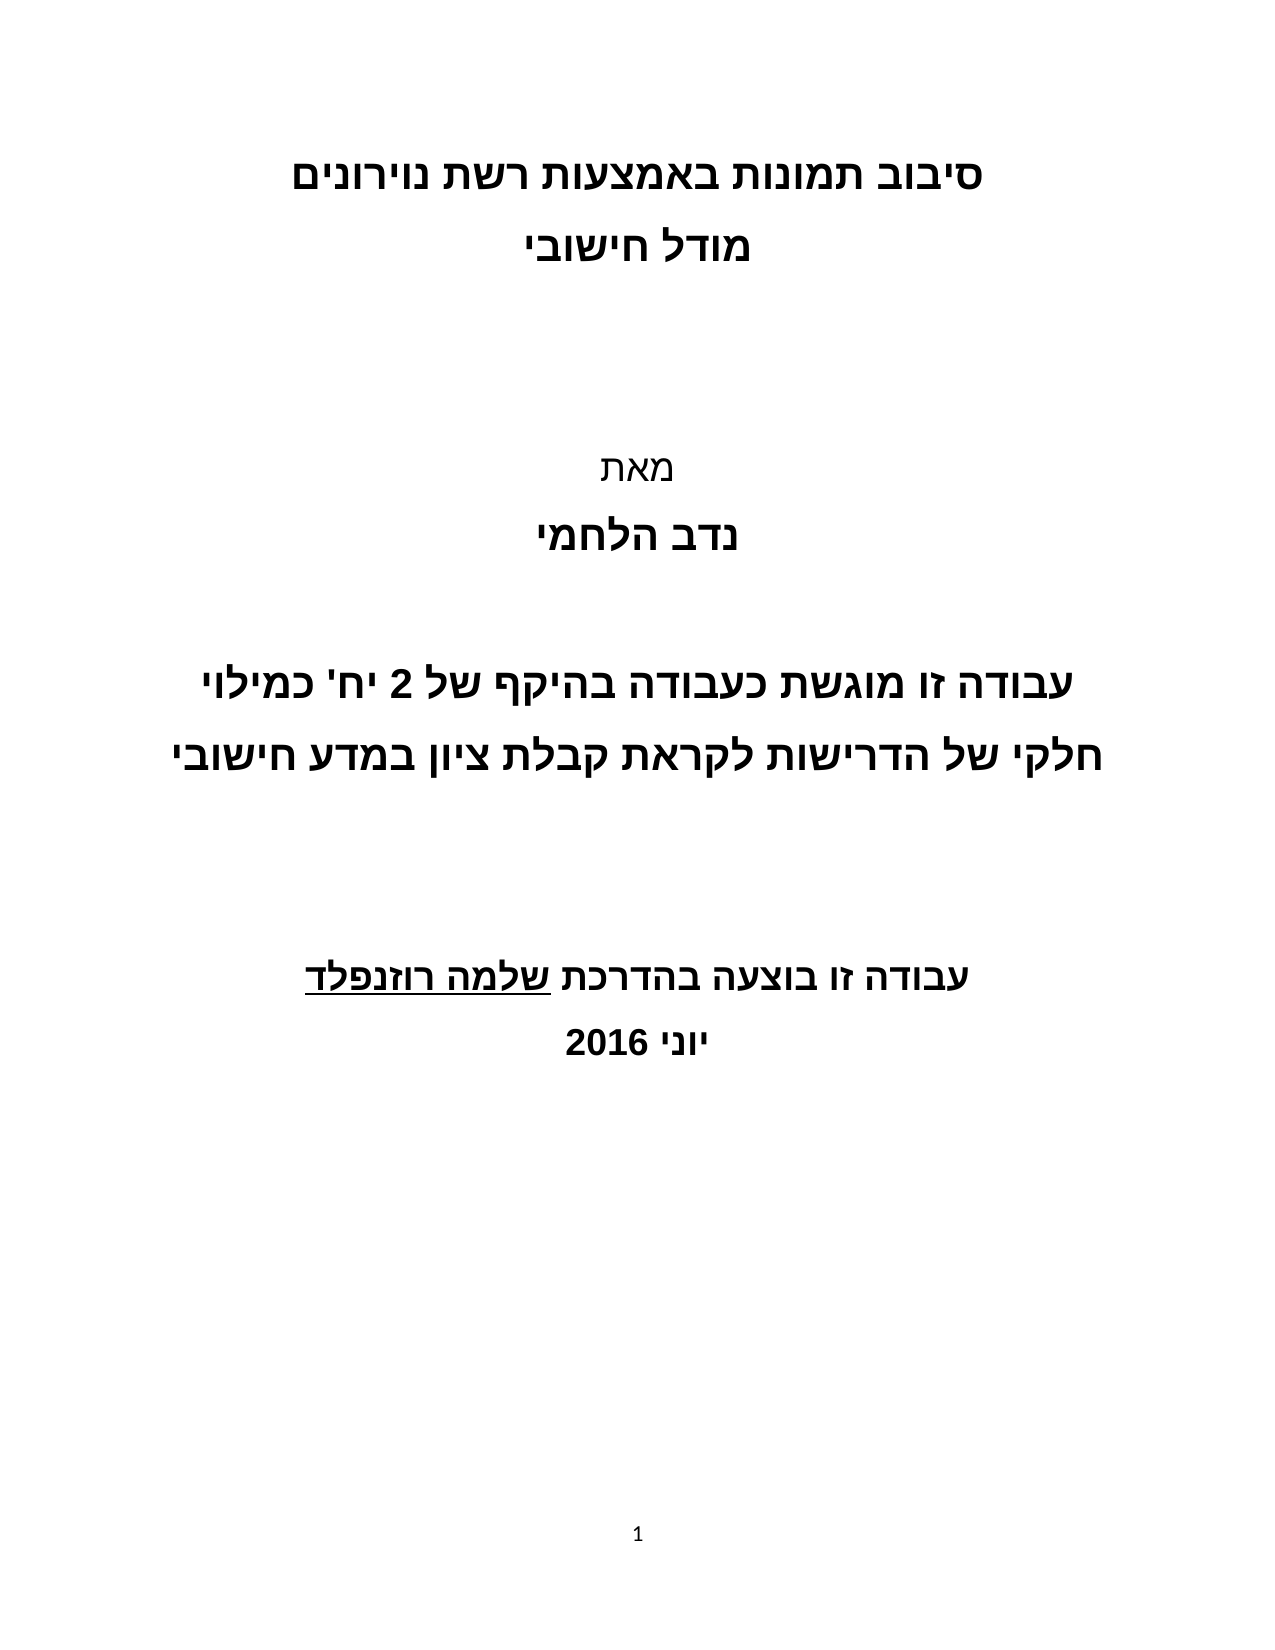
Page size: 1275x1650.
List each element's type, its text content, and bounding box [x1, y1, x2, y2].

text נדב הלחמי [150, 511, 1125, 559]
text עבודה זו מוגשת כעבודה בהיקף של 2 יח' כמילוי חלקי של הדרישות לקראת קבלת ציון במדע חישובי [150, 659, 1125, 779]
text סיבוב תמונות באמצעות רשת נוירונים [150, 150, 1125, 198]
text יוני 2016 [150, 1020, 1125, 1063]
text מאת [150, 446, 1125, 489]
text מודל חישובי [150, 222, 1125, 270]
text עבודה זו בוצעה בהדרכת שלמה רוזנפלד [150, 955, 1125, 998]
